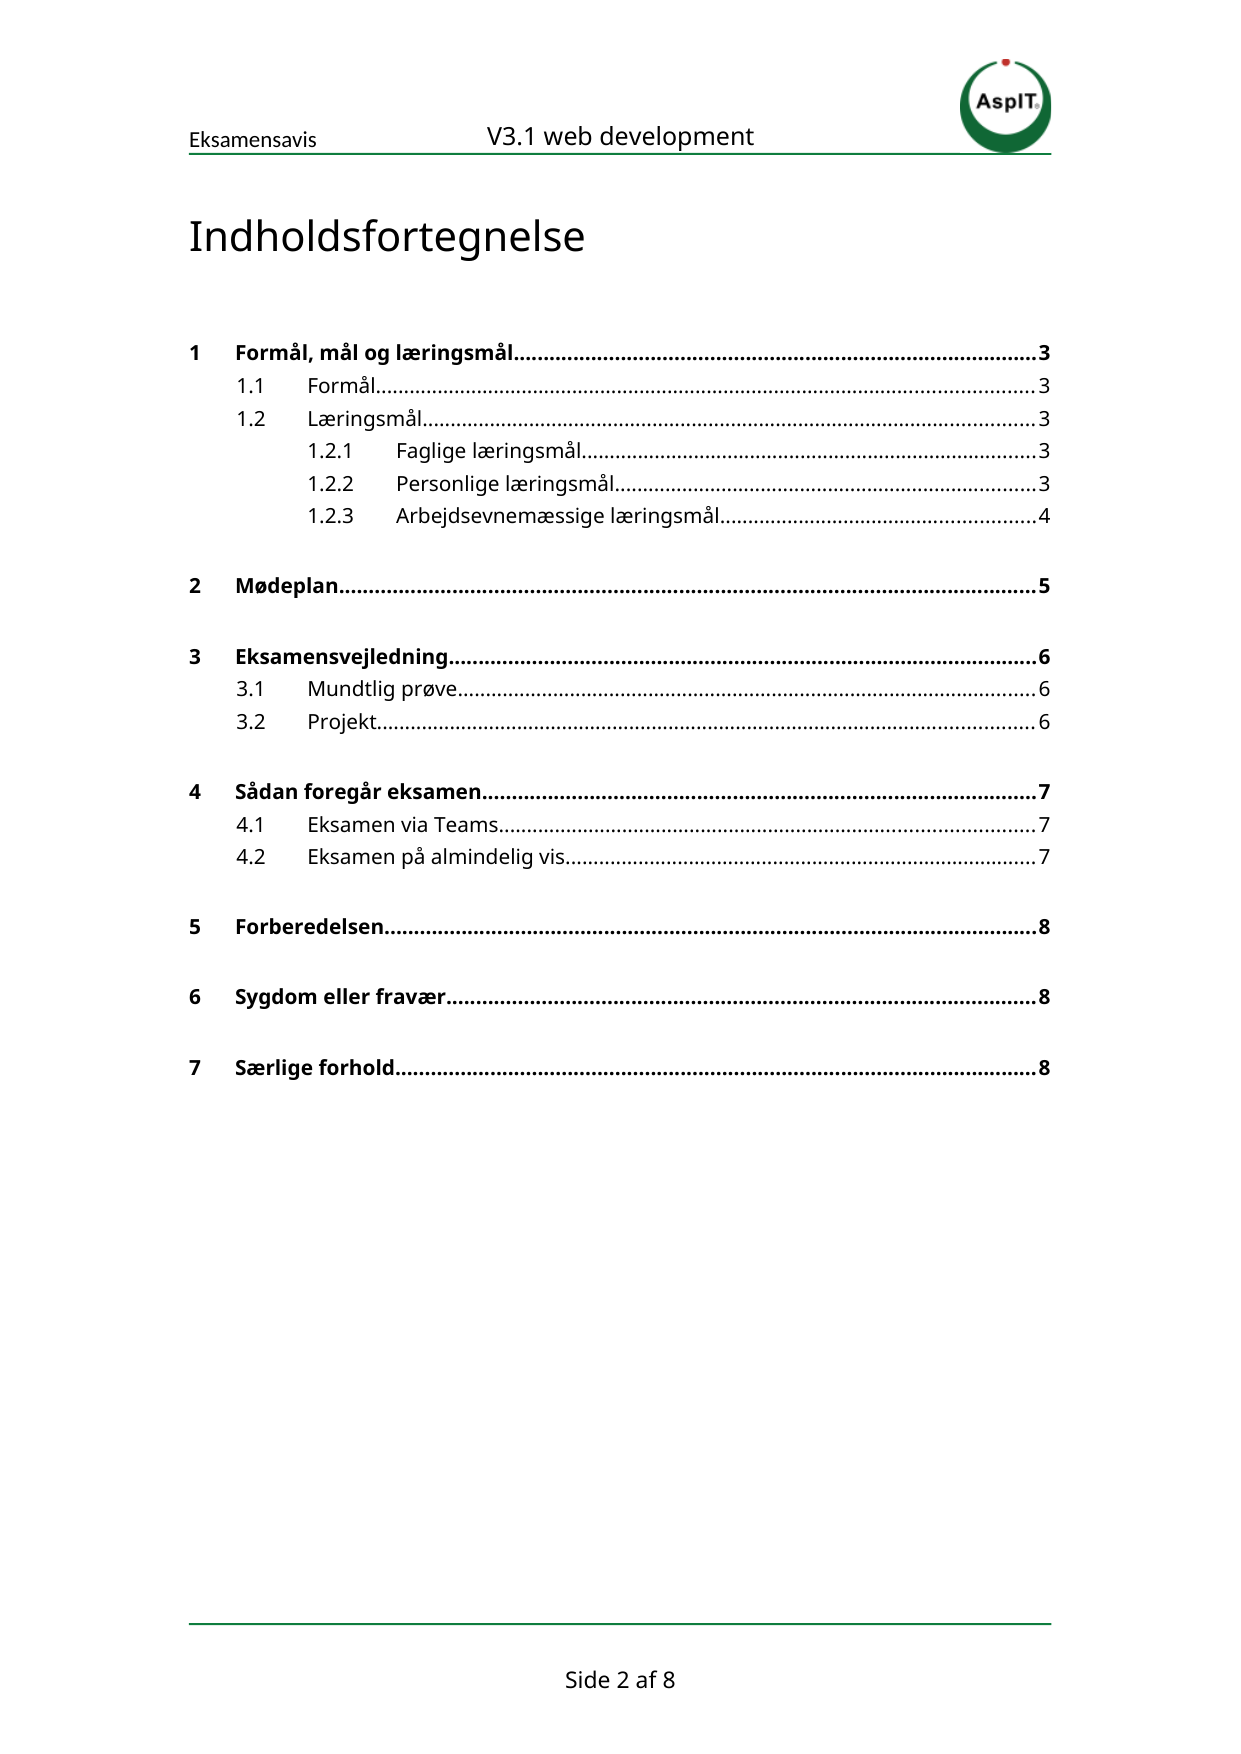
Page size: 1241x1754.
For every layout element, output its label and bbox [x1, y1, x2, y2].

picture [960, 59, 1052, 153]
